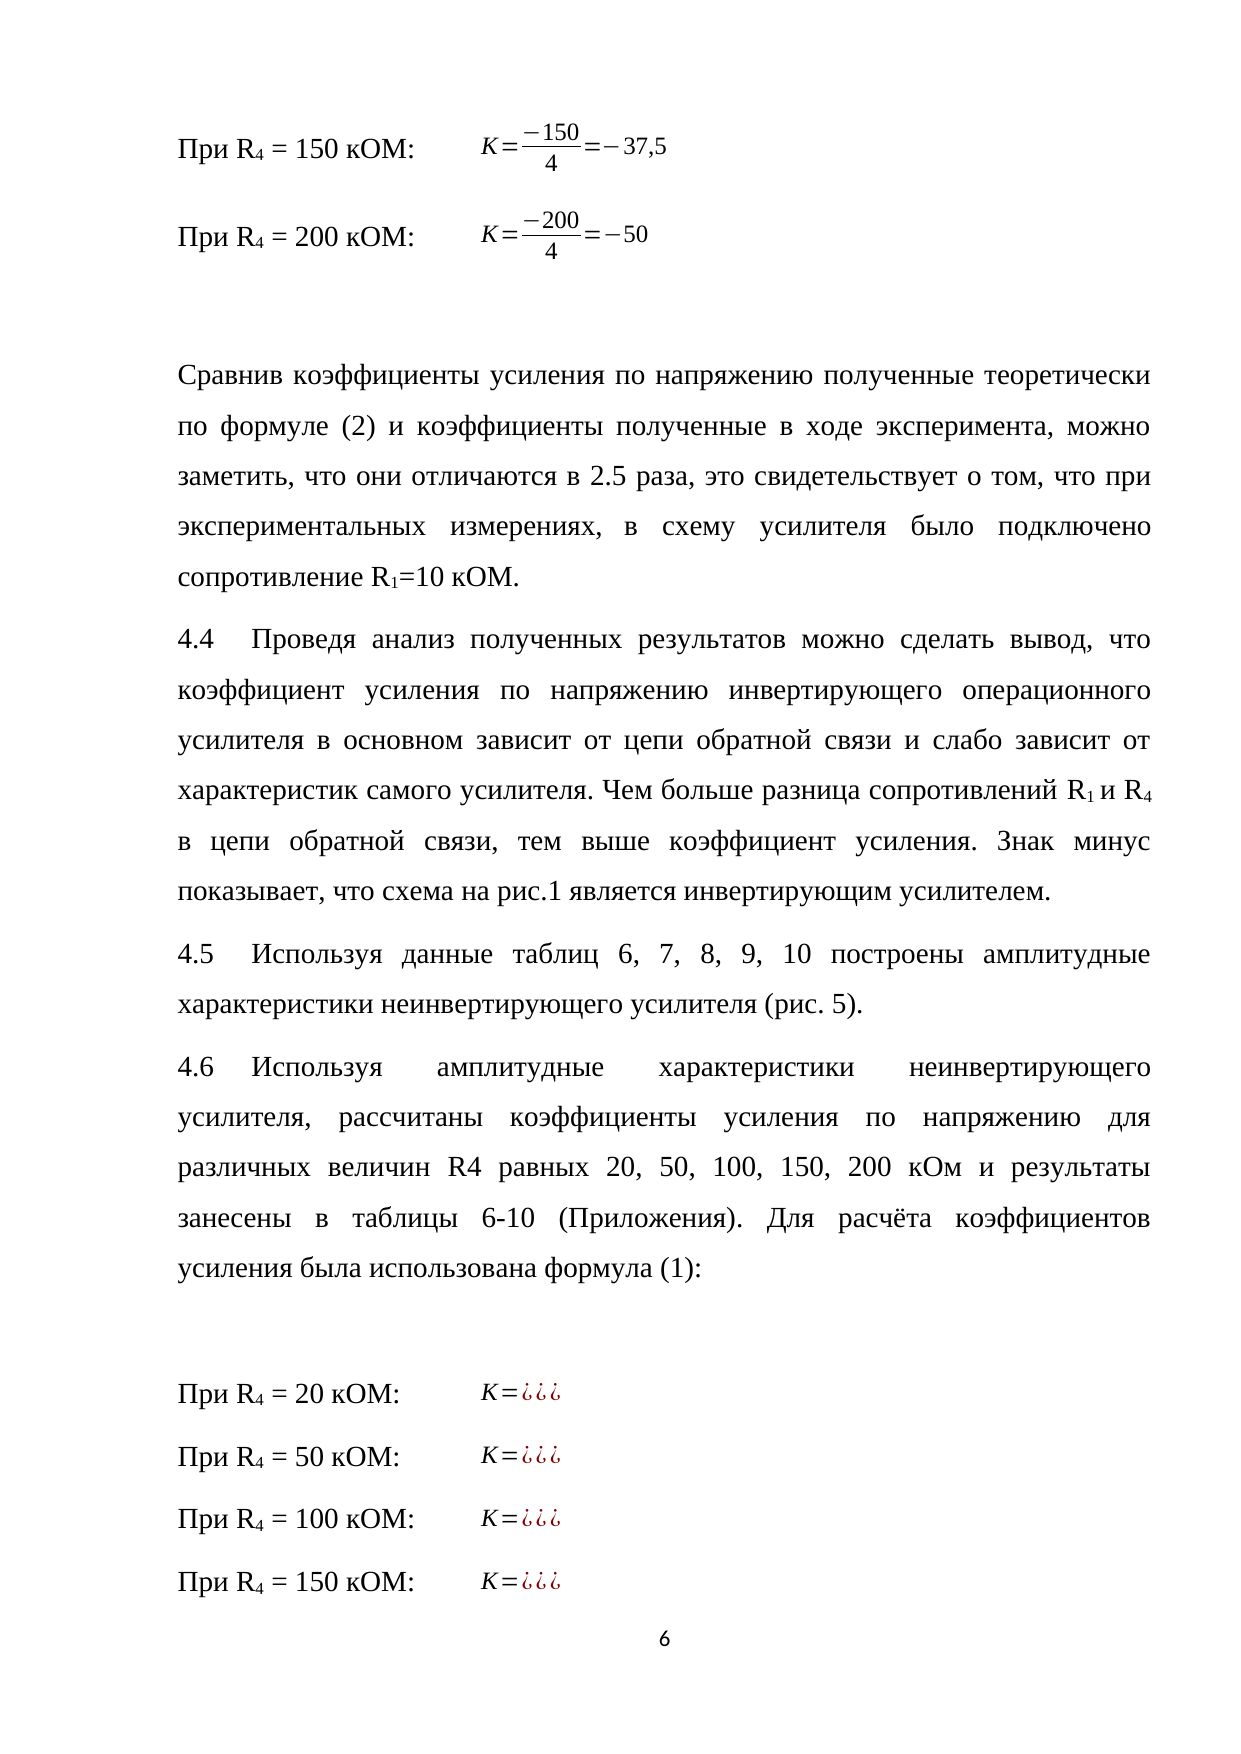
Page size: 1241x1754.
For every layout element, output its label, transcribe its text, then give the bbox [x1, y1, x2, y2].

list Проведя анализ полученных результатов можно сделать вывод, что коэффициент усиления по напряжению инвертирующего операционного усилителя в основном зависит от цепи обратной связи и слабо зависит от характеристик самого усилителя. Чем больше разница сопротивлений R1 и R4 в цепи обратной связи, тем выше коэффициент усиления. Знак минус показывает, что схема на рис.1 является инвертирующим усилителем. [177, 621, 1152, 907]
text Сравнив коэффициенты усиления по напряжению полученные теоретически по формуле (2) и коэффициенты полученные в ходе эксперимента, можно заметить, что они отличаются в 2.5 раза, это свидетельствует о том, что при экспериментальных измерениях, в схему усилителя было подключено сопротивление R1=10 кОМ. [177, 357, 1152, 592]
text При R4 = 150 кОМ: [177, 118, 1152, 177]
text При R4 = 150 кОМ: [177, 1564, 1152, 1598]
text При R4 = 100 кОМ: [177, 1501, 1152, 1535]
text При R4 = 20 кОМ: [177, 1376, 1152, 1409]
list Используя данные таблиц 6, 7, 8, 9, 10 построены амплитудные характеристики неинвертирующего усилителя (рис. 5). [177, 936, 1152, 1020]
text При R4 = 50 кОМ: [177, 1439, 1152, 1472]
list Используя амплитудные характеристики неинвертирующего усилителя, рассчитаны коэффициенты усиления по напряжению для различных величин R4 равных 20, 50, 100, 150, 200 кОм и результаты занесены в таблицы 6-10 (Приложения). Для расчёта коэффициентов усиления была использована формула (1): [177, 1049, 1152, 1284]
text При R4 = 200 кОМ: [177, 206, 1152, 265]
